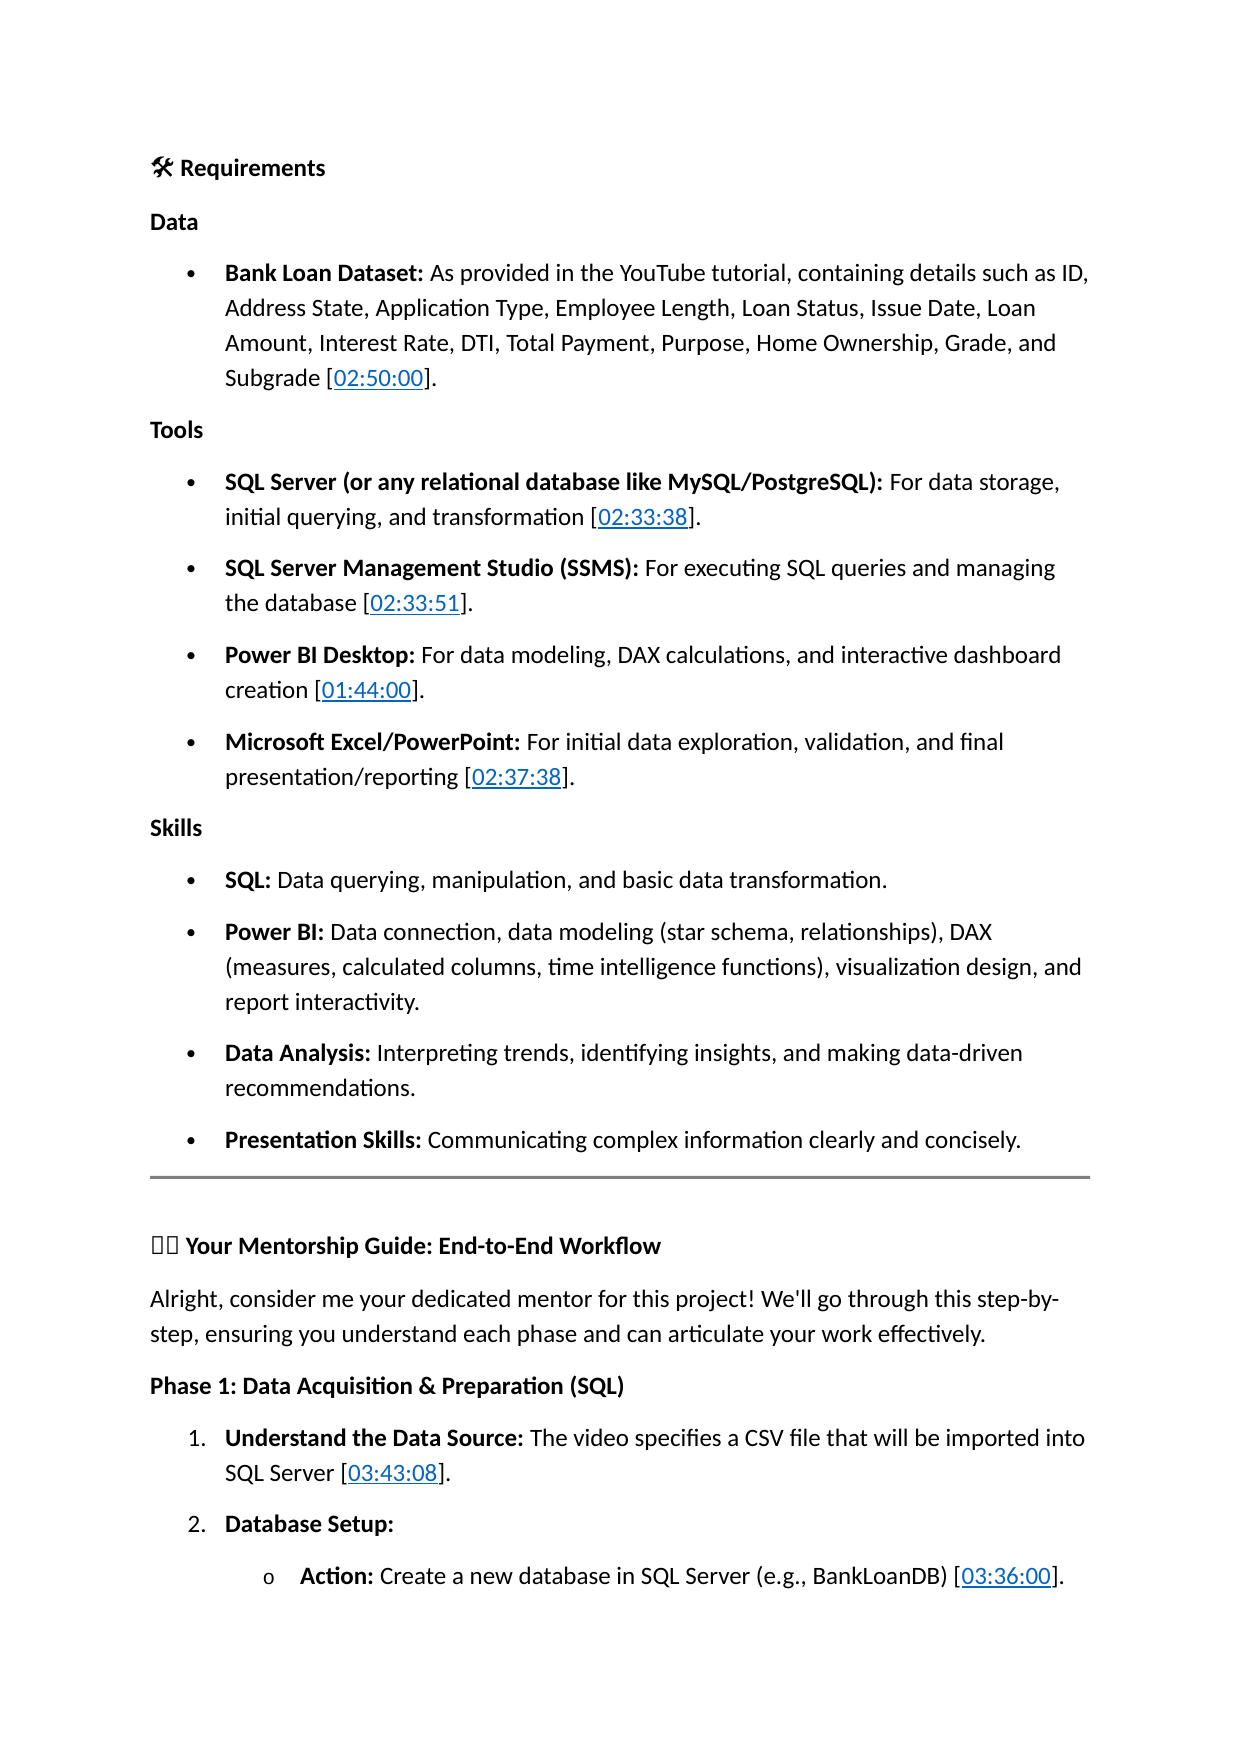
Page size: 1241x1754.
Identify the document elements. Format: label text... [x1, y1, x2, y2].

list Database Setup: [187, 1508, 1090, 1539]
text 🛠️ Requirements [150, 150, 1090, 184]
list SQL: Data querying, manipulation, and basic data transformation. [187, 864, 1090, 895]
list Microsoft Excel/PowerPoint: For initial data exploration, validation, and final presentation/reporting [02:37:38]. [187, 726, 1090, 791]
text Data [150, 206, 1090, 236]
text Phase 1: Data Acquisition & Preparation (SQL) [150, 1370, 1090, 1401]
text Skills [150, 812, 1090, 843]
list Bank Loan Dataset: As provided in the YouTube tutorial, containing details such as ID, Address State, Application Type, Employee Length, Loan Status, Issue Date, Loan Amount, Interest Rate, DTI, Total Payment, Purpose, Home Ownership, Grade, and Subgrade [02:50:00]. [187, 257, 1090, 393]
text Tools [150, 414, 1090, 445]
text Alright, consider me your dedicated mentor for this project! We'll go through this step-by-step, ensuring you understand each phase and can articulate your work effectively. [150, 1283, 1090, 1349]
list Power BI: Data connection, data modeling (star schema, relationships), DAX (measures, calculated columns, time intelligence functions), visualization design, and report interactivity. [187, 916, 1090, 1016]
list Action: Create a new database in SQL Server (e.g., BankLoanDB) [03:36:00]. [262, 1560, 1090, 1591]
list Presentation Skills: Communicating complex information clearly and concisely. [187, 1124, 1090, 1155]
list Understand the Data Source: The video specifies a CSV file that will be imported into SQL Server [03:43:08]. [187, 1422, 1090, 1487]
list SQL Server Management Studio (SSMS): For executing SQL queries and managing the database [02:33:51]. [187, 552, 1090, 618]
text 👩‍🏫 Your Mentorship Guide: End-to-End Workflow [150, 1227, 1090, 1262]
list Data Analysis: Interpreting trends, identifying insights, and making data-driven recommendations. [187, 1037, 1090, 1103]
list SQL Server (or any relational database like MySQL/PostgreSQL): For data storage, initial querying, and transformation [02:33:38]. [187, 466, 1090, 531]
list Power BI Desktop: For data modeling, DAX calculations, and interactive dashboard creation [01:44:00]. [187, 639, 1090, 705]
